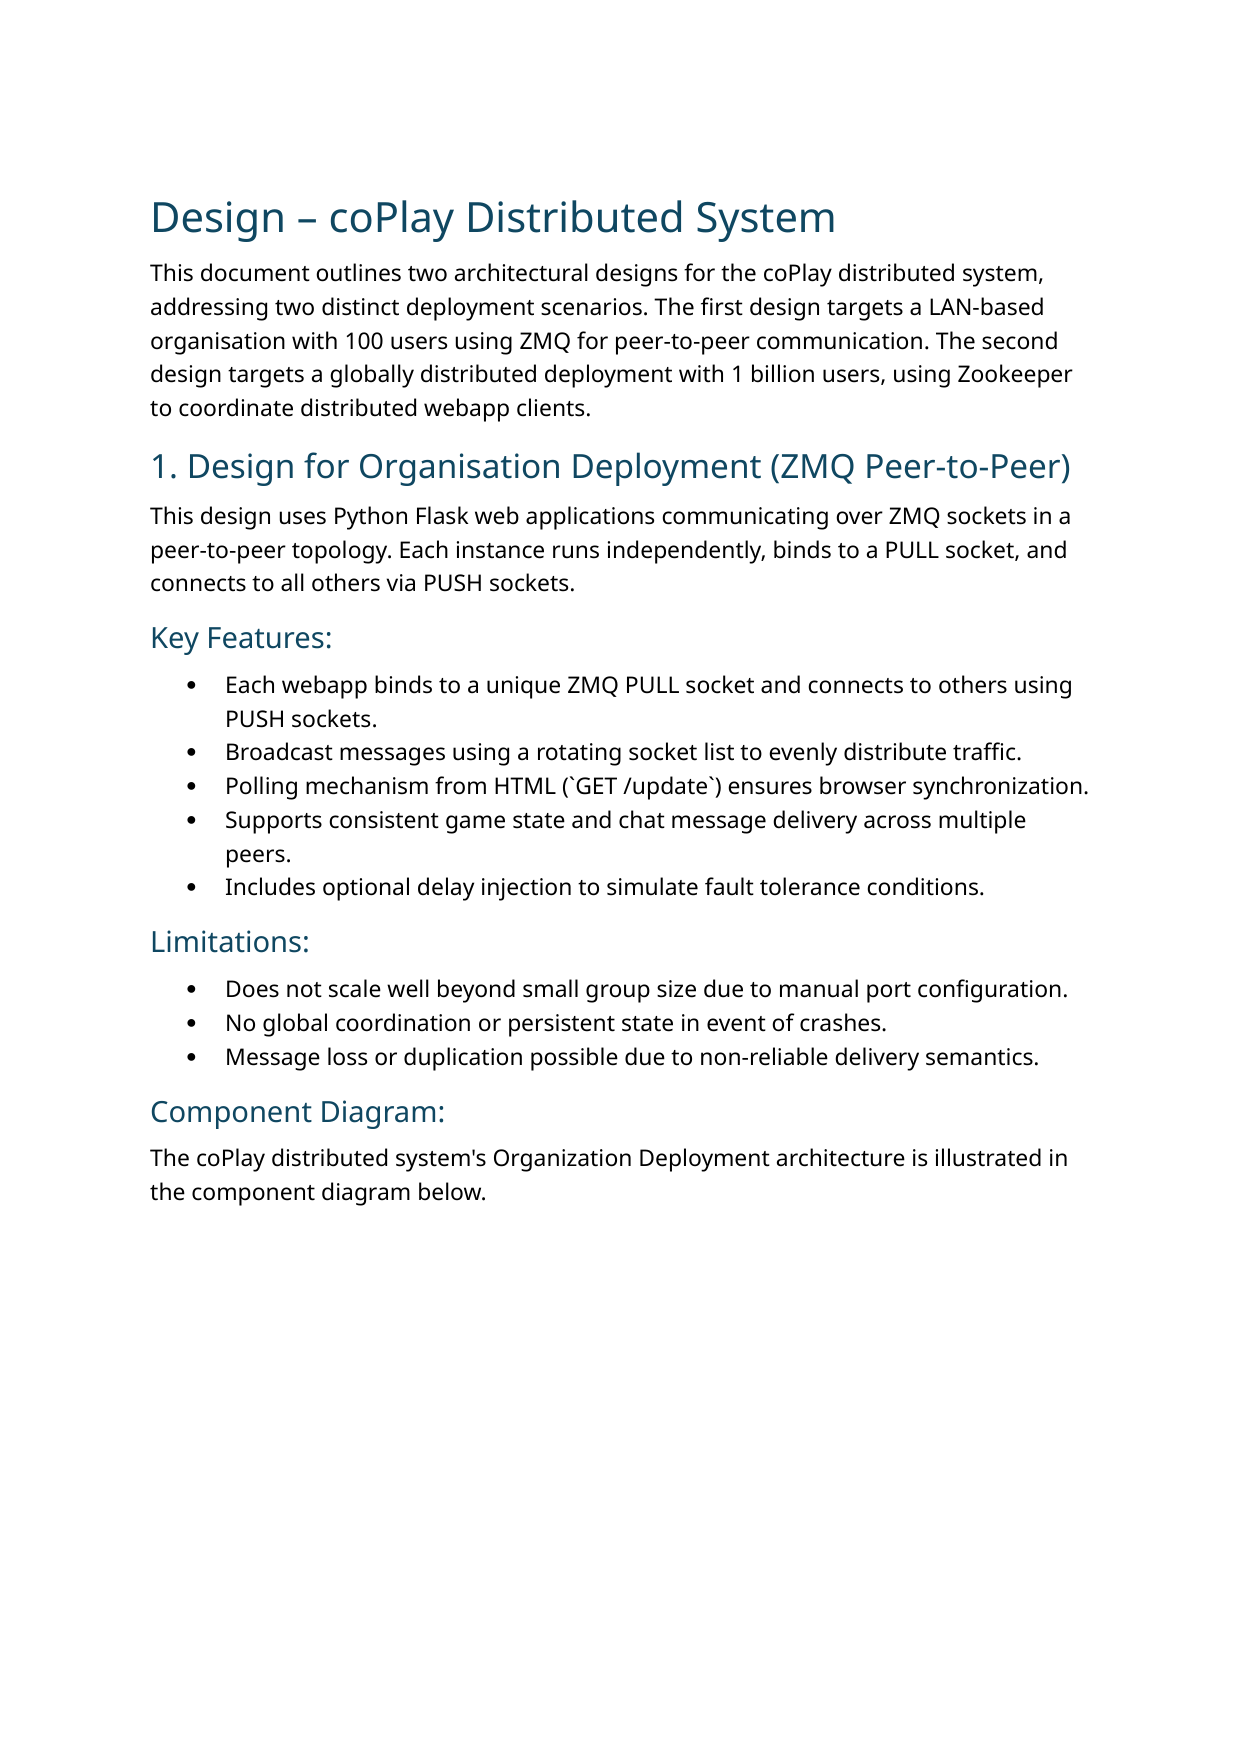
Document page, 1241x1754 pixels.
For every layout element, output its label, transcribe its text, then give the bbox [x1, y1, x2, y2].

text This design uses Python Flask web applications communicating over ZMQ sockets in a peer-to-peer topology. Each instance runs independently, binds to a PULL socket, and connects to all others via PUSH sockets. [150, 500, 1090, 598]
subtitle Limitations: [150, 922, 1090, 961]
list Does not scale well beyond small group size due to manual port configuration. [187, 973, 1090, 1004]
list Broadcast messages using a rotating socket list to evenly distribute traffic. [187, 736, 1090, 768]
subtitle Key Features: [150, 618, 1090, 657]
list Polling mechanism from HTML (`GET /update`) ensures browser synchronization. [187, 770, 1090, 801]
list Supports consistent game state and chat message delivery across multiple peers. [187, 804, 1090, 869]
subtitle Design – coPlay Distributed System [150, 187, 1090, 244]
list Message loss or duplication possible due to non-reliable delivery semantics. [187, 1040, 1090, 1072]
list Includes optional delay injection to simulate fault tolerance conditions. [187, 871, 1090, 903]
list No global coordination or persistent state in event of crashes. [187, 1007, 1090, 1038]
text The coPlay distributed system's Organization Deployment architecture is illustrated in the component diagram below. [150, 1142, 1090, 1207]
subtitle Component Diagram: [150, 1091, 1090, 1131]
list Each webapp binds to a unique ZMQ PULL socket and connects to others using PUSH sockets. [187, 669, 1090, 734]
text This document outlines two architectural designs for the coPlay distributed system, addressing two distinct deployment scenarios. The first design targets a LAN-based organisation with 100 users using ZMQ for peer-to-peer communication. The second design targets a globally distributed deployment with 1 billion users, using Zookeeper to coordinate distributed webapp clients. [150, 257, 1090, 423]
subtitle 1. Design for Organisation Deployment (ZMQ Peer-to-Peer) [150, 442, 1090, 488]
